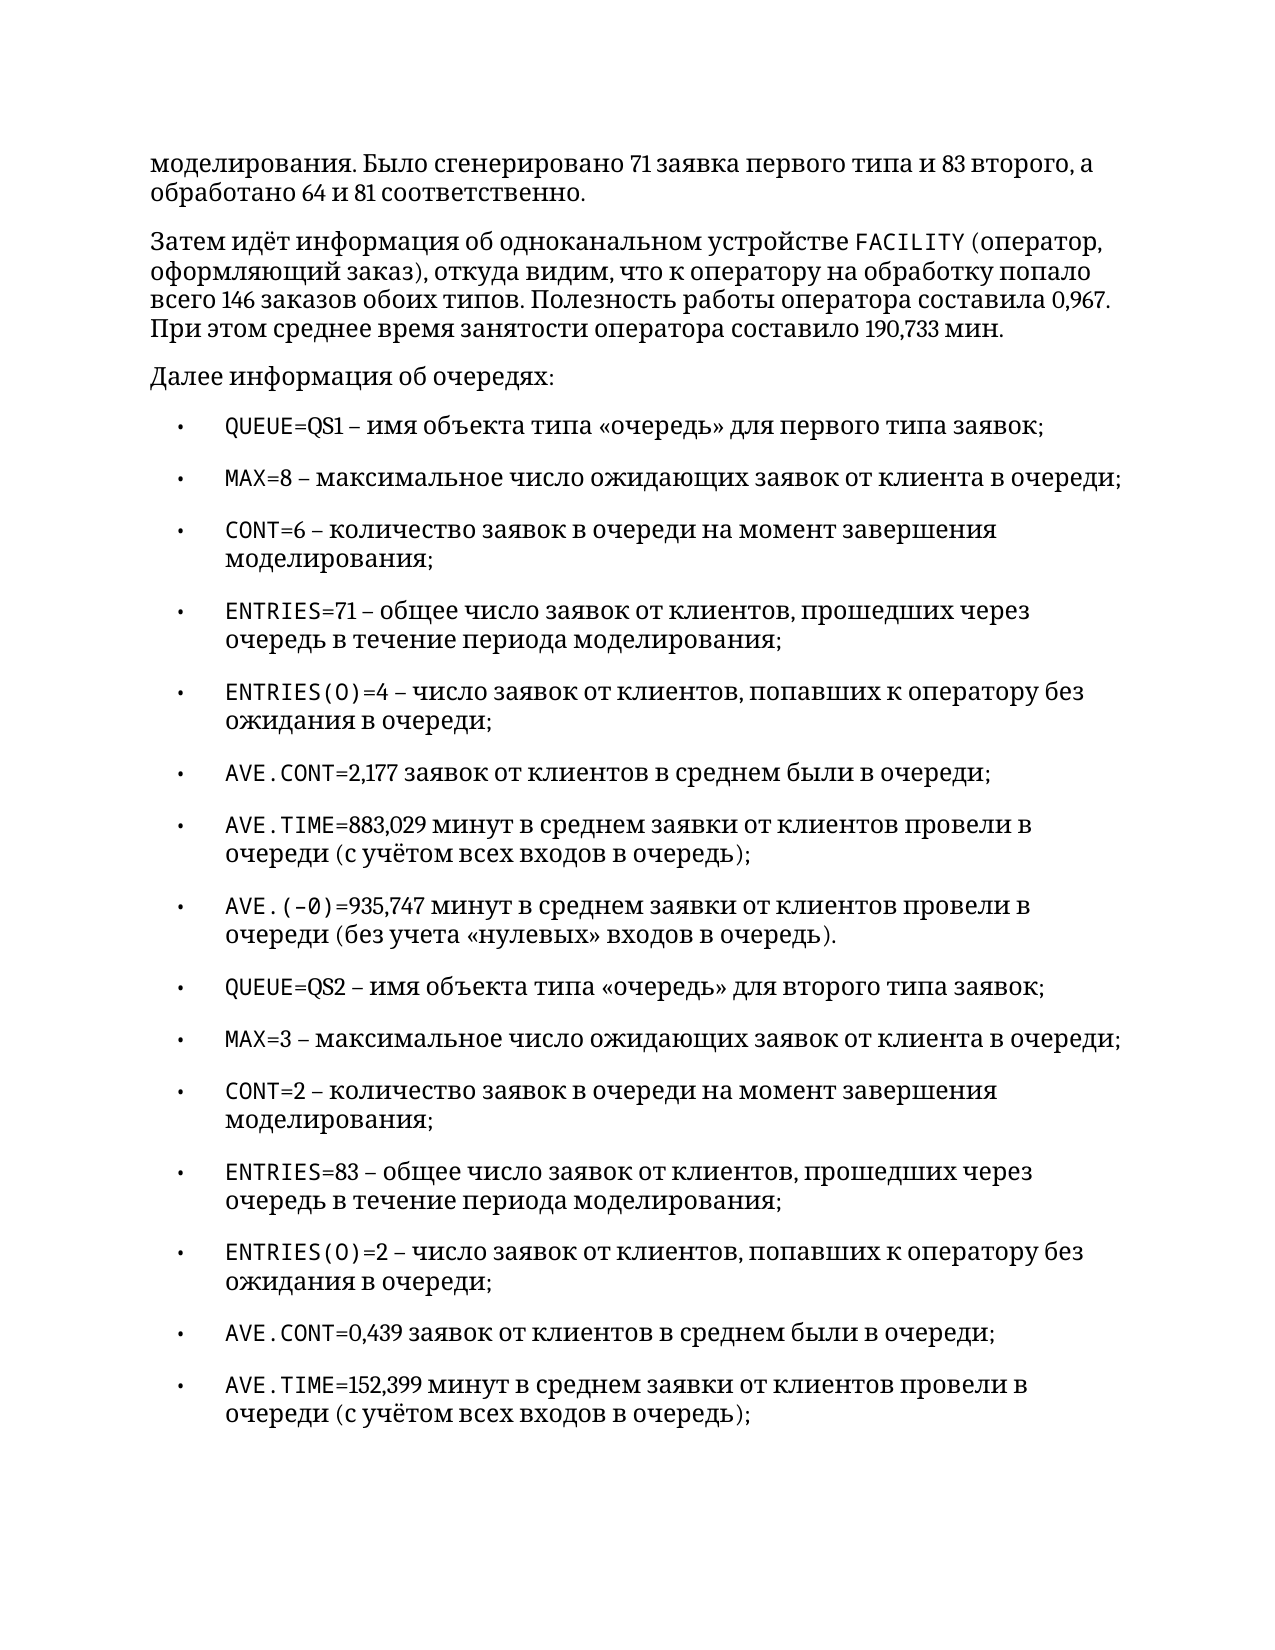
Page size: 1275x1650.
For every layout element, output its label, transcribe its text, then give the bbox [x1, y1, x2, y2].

list CONT=2 – количество заявок в очереди на момент завершения моделирования; [175, 1074, 1125, 1134]
list ENTRIES(O)=4 – число заявок от клиентов, попавших к оператору без ожидания в очереди; [175, 676, 1125, 736]
list ENTRIES=83 – общее число заявок от клиентов, прошедших через очередь в течение периода моделирования; [175, 1155, 1125, 1215]
list ENTRIES=71 – общее число заявок от клиентов, прошедших через очередь в течение периода моделирования; [175, 595, 1125, 655]
list AVE.TIME=883,029 минут в среднем заявки от клиентов провели в очереди (с учётом всех входов в очередь); [175, 809, 1125, 869]
list QUEUE=QS2 – имя объекта типа «очередь» для второго типа заявок; [175, 970, 1125, 1002]
list AVE.CONT=2,177 заявок от клиентов в среднем были в очереди; [175, 757, 1125, 788]
list QUEUE=QS1 – имя объекта типа «очередь» для первого типа заявок; [175, 410, 1125, 441]
text Затем идёт информация об одноканальном устройстве FACILITY (оператор, оформляющий заказ), откуда видим, что к оператору на обработку попало всего 146 заказов обоих типов. Полезность работы оператора составила 0,967. При этом среднее время занятости оператора составило 190,733 мин. [150, 226, 1125, 344]
list AVE.TIME=152,399 минут в среднем заявки от клиентов провели в очереди (с учётом всех входов в очередь); [175, 1369, 1125, 1429]
list MAX=8 – максимальное число ожидающих заявок от клиента в очереди; [175, 462, 1125, 493]
list MAX=3 – максимальное число ожидающих заявок от клиента в очереди; [175, 1022, 1125, 1054]
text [150, 150, 1125, 207]
list AVE.CONT=0,439 заявок от клиентов в среднем были в очереди; [175, 1317, 1125, 1348]
text Далее информация об очередях: [150, 362, 1125, 391]
list AVE.(–0)=935,747 минут в среднем заявки от клиентов провели в очереди (без учета «нулевых» входов в очередь). [175, 889, 1125, 949]
list CONT=6 – количество заявок в очереди на момент завершения моделирования; [175, 514, 1125, 574]
list ENTRIES(O)=2 – число заявок от клиентов, попавших к оператору без ожидания в очереди; [175, 1236, 1125, 1296]
